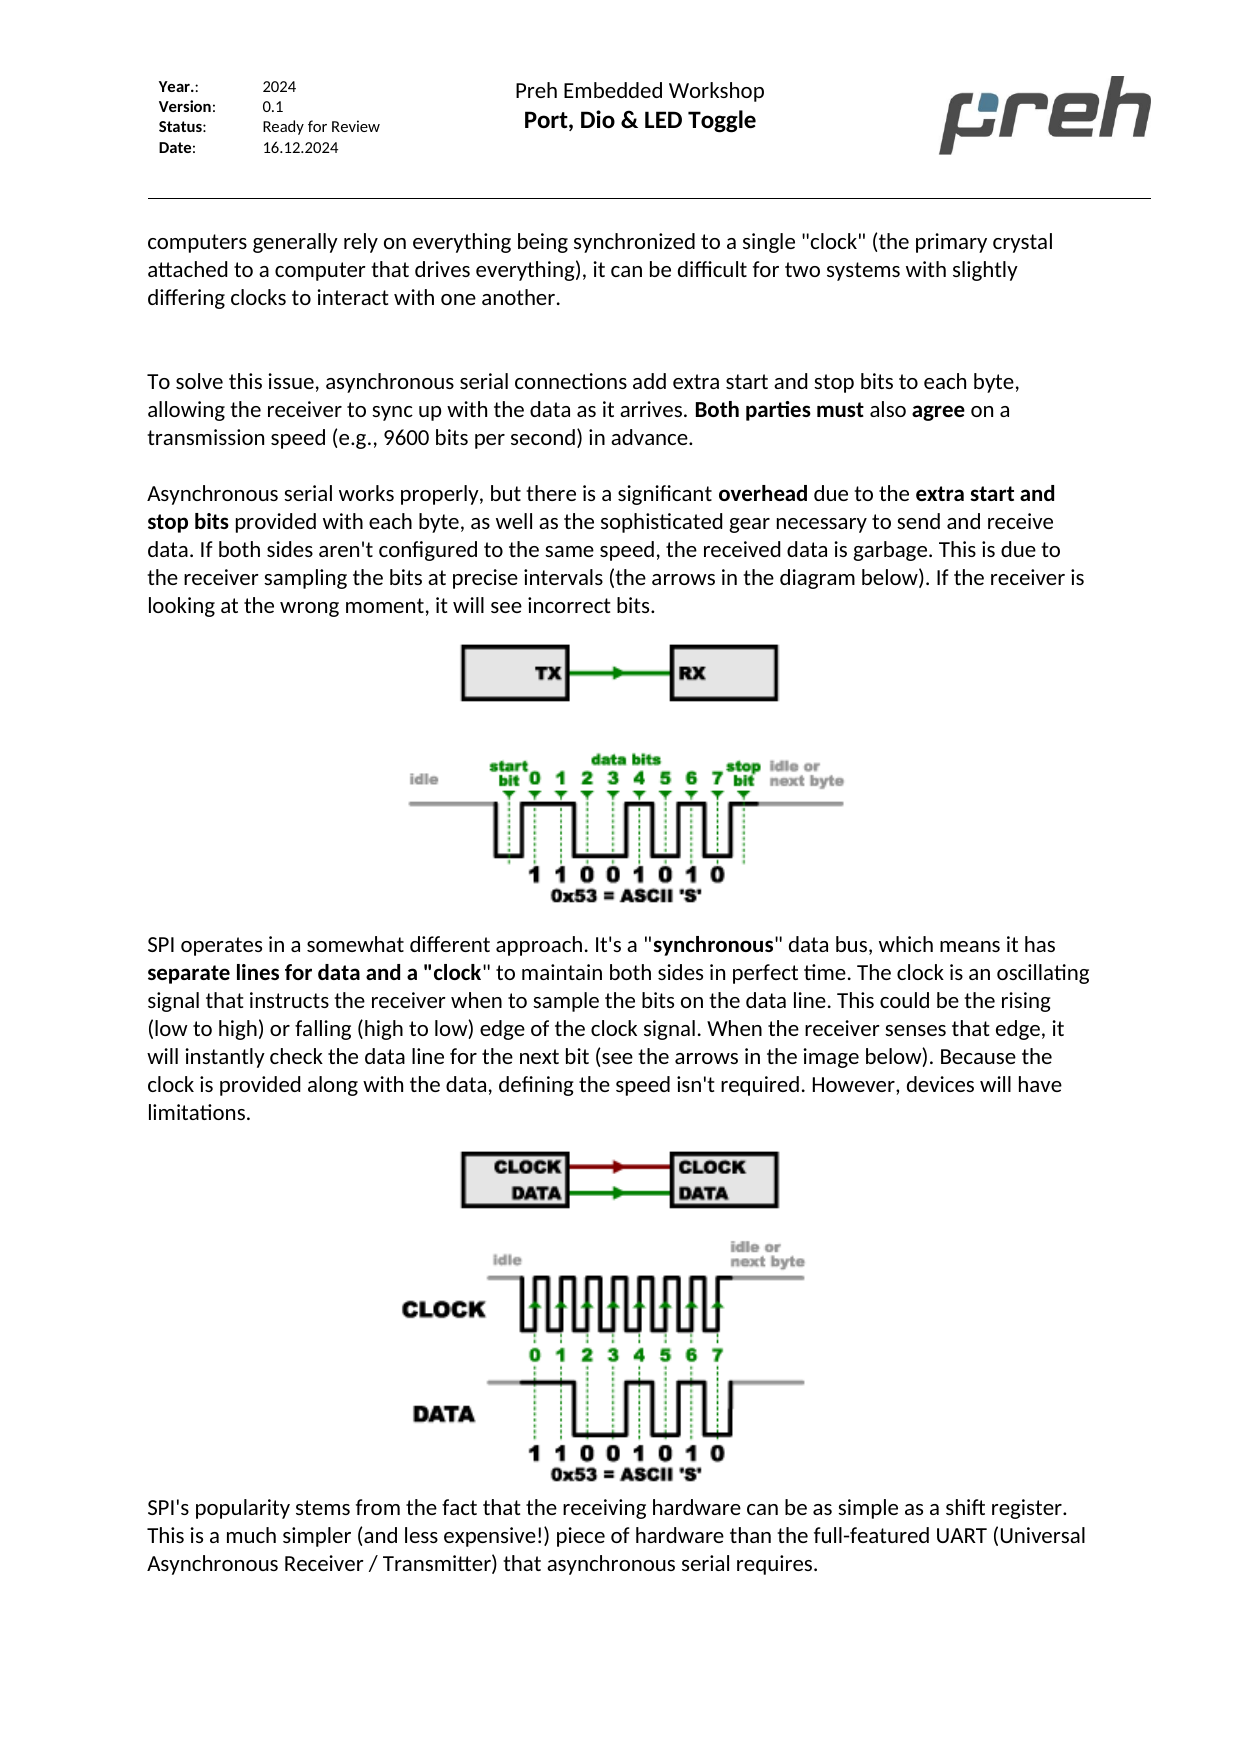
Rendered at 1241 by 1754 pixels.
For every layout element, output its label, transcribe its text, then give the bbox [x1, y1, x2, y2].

text Asynchronous serial works properly, but there is a significant overhead due to the extra start and stop bits provided with each byte, as well as the sophisticated gear necessary to send and receive data. If both sides aren't configured to the same speed, the received data is garbage. This is due to the receiver sampling the bits at precise intervals (the arrows in the diagram below). If the receiver is looking at the wrong moment, it will see incorrect bits. [147, 479, 1092, 619]
text SPI's popularity stems from the fact that the receiving hardware can be as simple as a shift register. This is a much simpler (and less expensive!) piece of hardware than the full-featured UART (Universal Asynchronous Receiver / Transmitter) that asynchronous serial requires. [147, 1493, 1092, 1578]
text SPI operates in a somewhat different approach. It's a "synchronous" data bus, which means it has separate lines for data and a "clock" to maintain both sides in perfect time. The clock is an oscillating signal that instructs the receiver when to sample the bits on the data line. This could be the rising (low to high) or falling (high to low) edge of the clock signal. When the receiver senses that edge, it will instantly check the data line for the next bit (see the arrows in the image below). Because the clock is provided along with the data, defining the speed isn't required. However, devices will have limitations. [147, 930, 1092, 1126]
picture [307, 635, 933, 915]
picture [307, 1142, 933, 1494]
text To solve this issue, asynchronous serial connections add extra start and stop bits to each byte, allowing the receiver to sync up with the data as it arrives. Both parties must also agree on a transmission speed (e.g., 9600 bits per second) in advance. [147, 339, 1092, 451]
picture [938, 76, 1151, 155]
